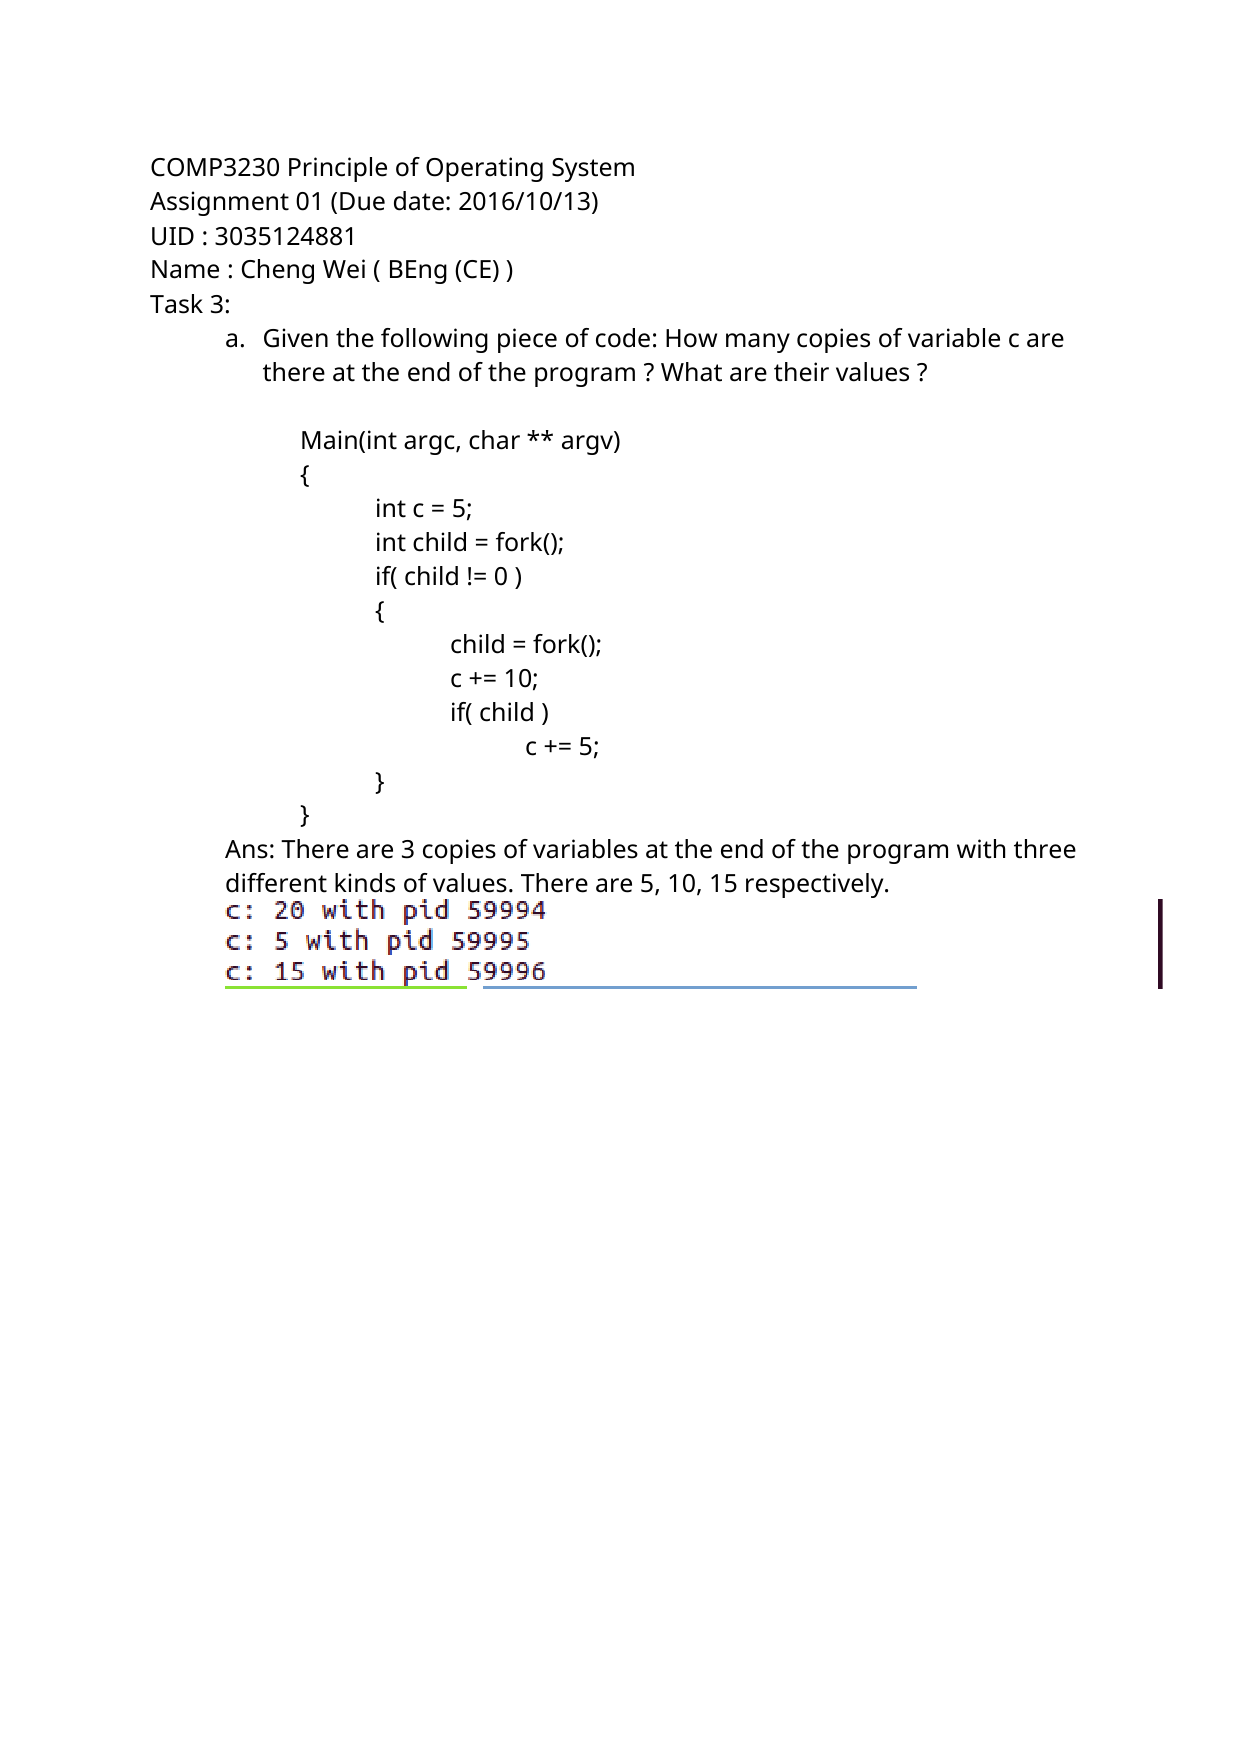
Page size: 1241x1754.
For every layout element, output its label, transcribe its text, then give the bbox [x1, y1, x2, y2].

text } [150, 797, 1090, 831]
list if( child != 0 ) [337, 559, 1090, 593]
text } [150, 763, 1090, 797]
text UID : 3035124881 [150, 218, 1090, 252]
list c += 10; [337, 661, 1090, 695]
text { [225, 457, 1090, 491]
text Ans: There are 3 copies of variables at the end of the program with three different kinds of values. There are 5, 10, 15 respectively. [225, 831, 1090, 899]
picture [225, 899, 1163, 989]
text Name : Cheng Wei ( BEng (CE) ) [150, 252, 1090, 286]
list Given the following piece of code: How many copies of variable c are there at the end of the program ? What are their values ? [225, 320, 1090, 388]
list c += 5; [337, 729, 1090, 763]
text COMP3230 Principle of Operating System [150, 150, 1090, 184]
list int c = 5; [337, 491, 1090, 525]
list int child = fork(); [337, 525, 1090, 559]
list { [337, 593, 1090, 627]
text Assignment 01 (Due date: 2016/10/13) [150, 184, 1090, 218]
text Task 3: [150, 286, 1090, 320]
list child = fork(); [337, 627, 1090, 661]
text Main(int argc, char ** argv) [225, 422, 1090, 457]
list if( child ) [337, 695, 1090, 729]
